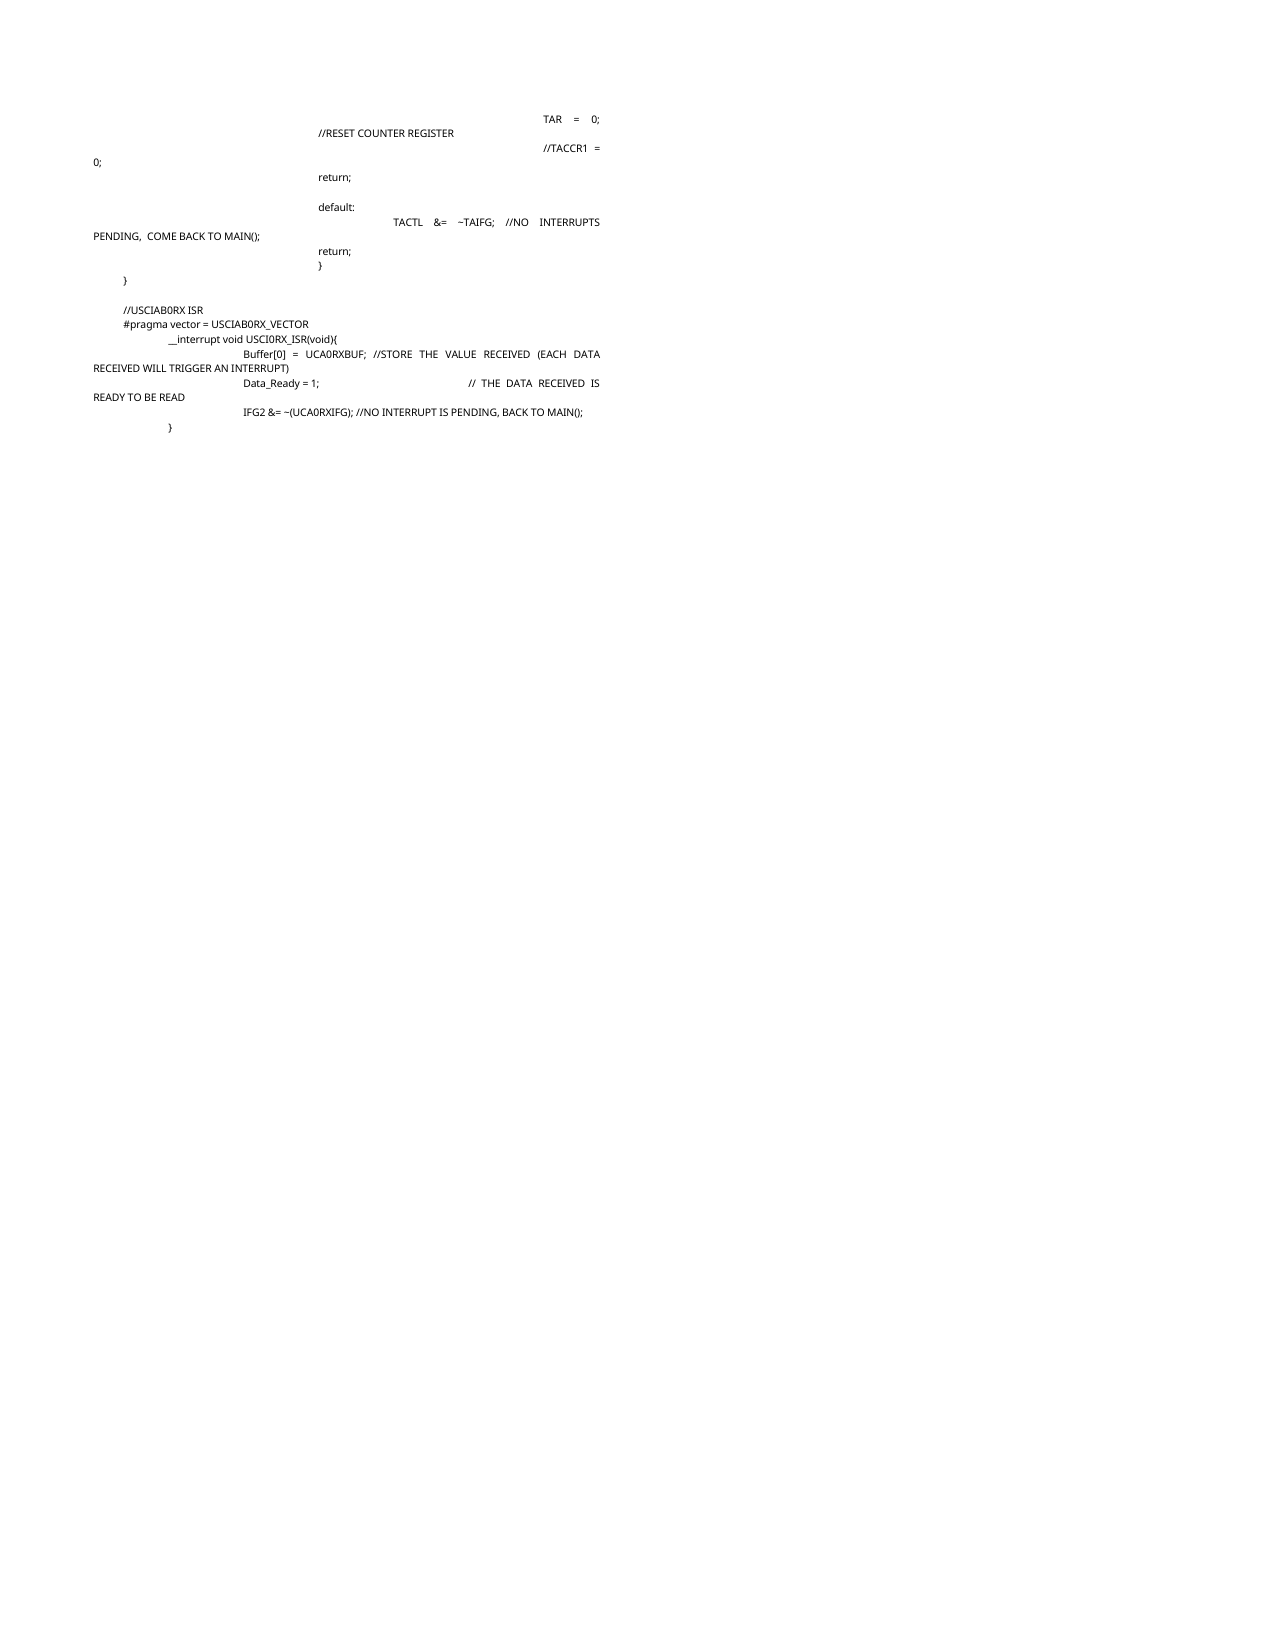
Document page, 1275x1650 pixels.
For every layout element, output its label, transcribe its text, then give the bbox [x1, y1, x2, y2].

text #pragma vector = USCIAB0RX_VECTOR [93, 318, 600, 332]
text //TACCR1 = 0; [93, 141, 600, 170]
text return; [93, 244, 600, 258]
text __interrupt void USCI0RX_ISR(void){ [93, 332, 600, 347]
text } [93, 258, 600, 273]
text return; [93, 170, 600, 184]
text } [93, 420, 600, 434]
text default: [93, 200, 600, 214]
text IFG2 &= ~(UCA0RXIFG); //NO INTERRUPT IS PENDING, BACK TO MAIN(); [93, 405, 600, 419]
text Data_Ready = 1; // THE DATA RECEIVED IS READY TO BE READ [93, 376, 600, 404]
text TACTL &= ~TAIFG; //NO INTERRUPTS PENDING, COME BACK TO MAIN(); [93, 215, 600, 243]
text //USCIAB0RX ISR [93, 303, 600, 317]
text Buffer[0] = UCA0RXBUF; //STORE THE VALUE RECEIVED (EACH DATA RECEIVED WILL TRIGGER AN INTERRUPT) [93, 347, 600, 376]
text TAR = 0; //RESET COUNTER REGISTER [93, 112, 600, 141]
text } [93, 273, 600, 287]
